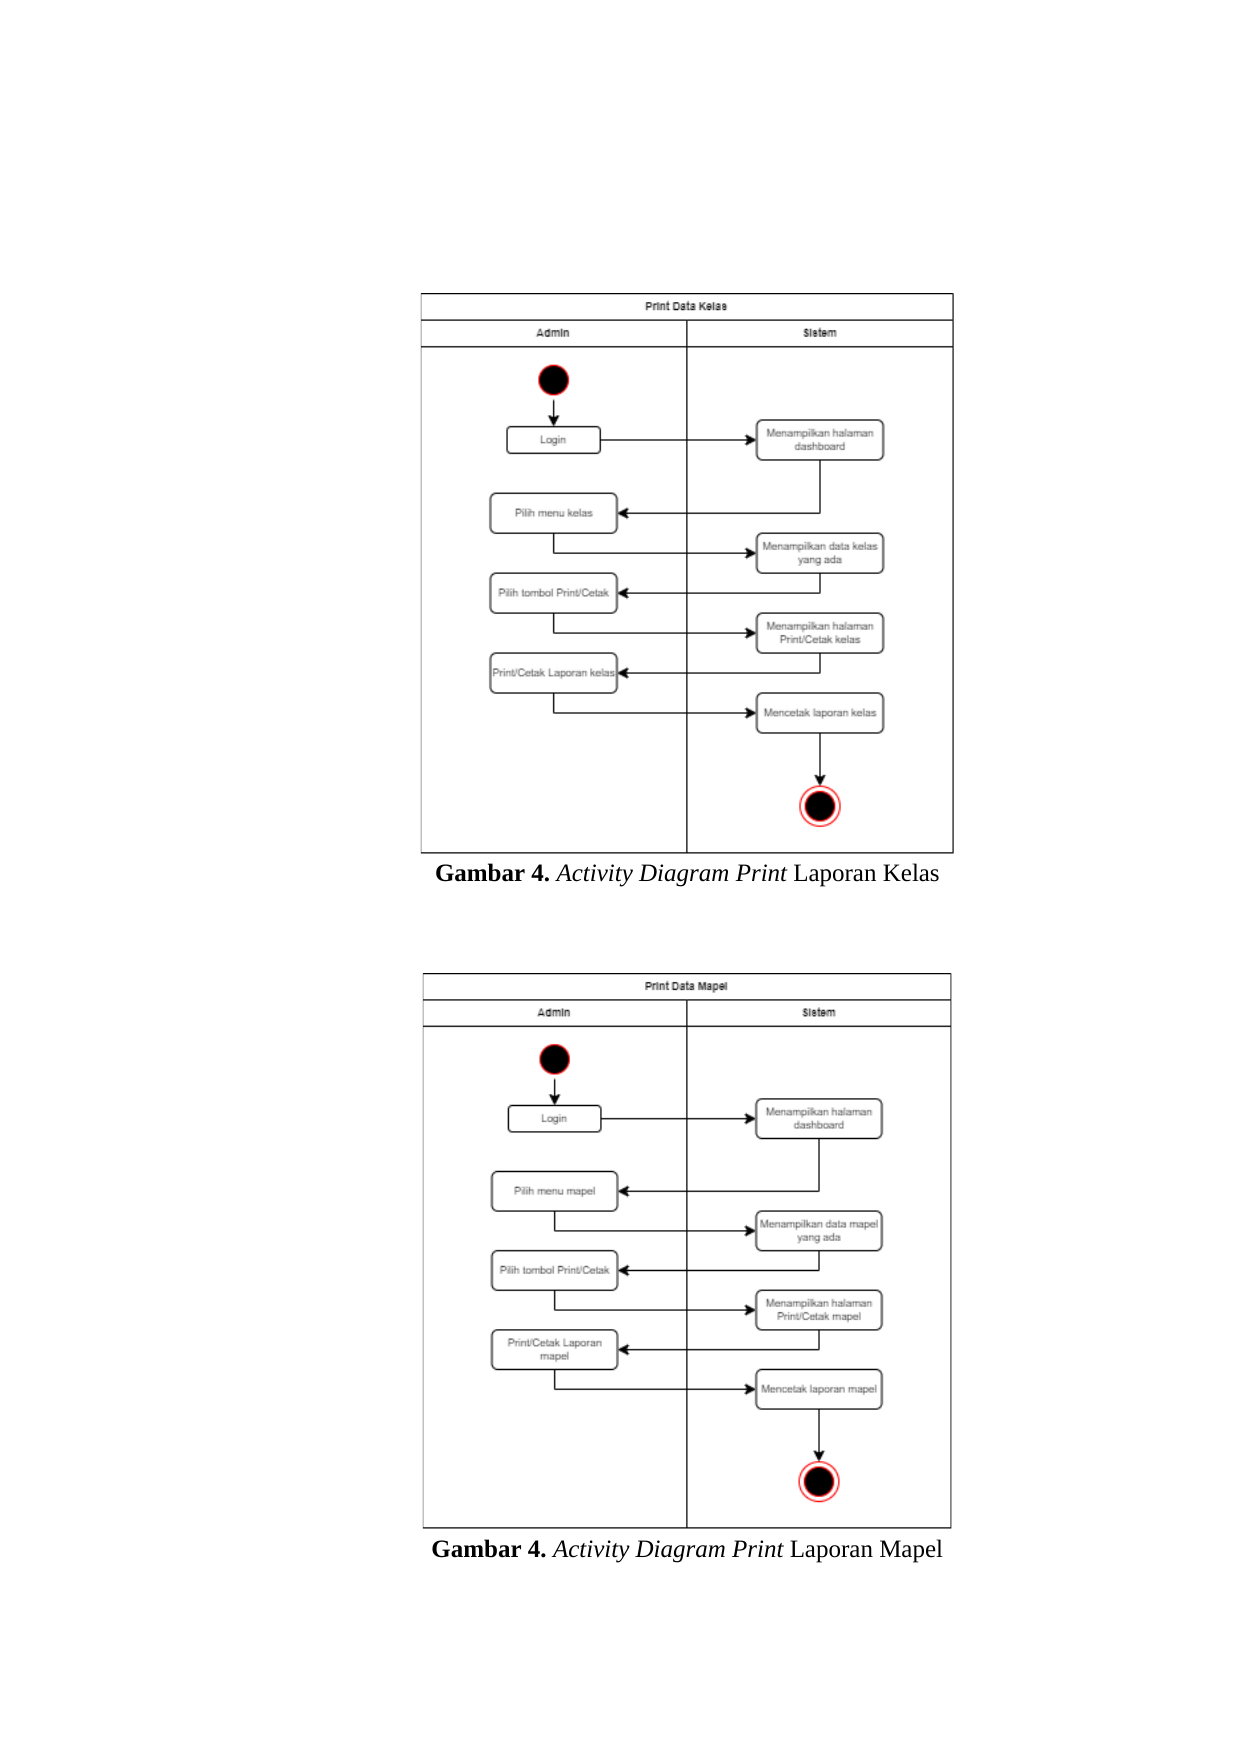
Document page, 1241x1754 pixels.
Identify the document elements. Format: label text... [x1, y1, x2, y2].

picture [422, 973, 952, 1530]
list Gambar 4. Activity Diagram Print Laporan Mapel [311, 1534, 1063, 1563]
list Gambar 4. Activity Diagram Print Laporan Kelas [311, 858, 1063, 887]
picture [420, 293, 954, 855]
